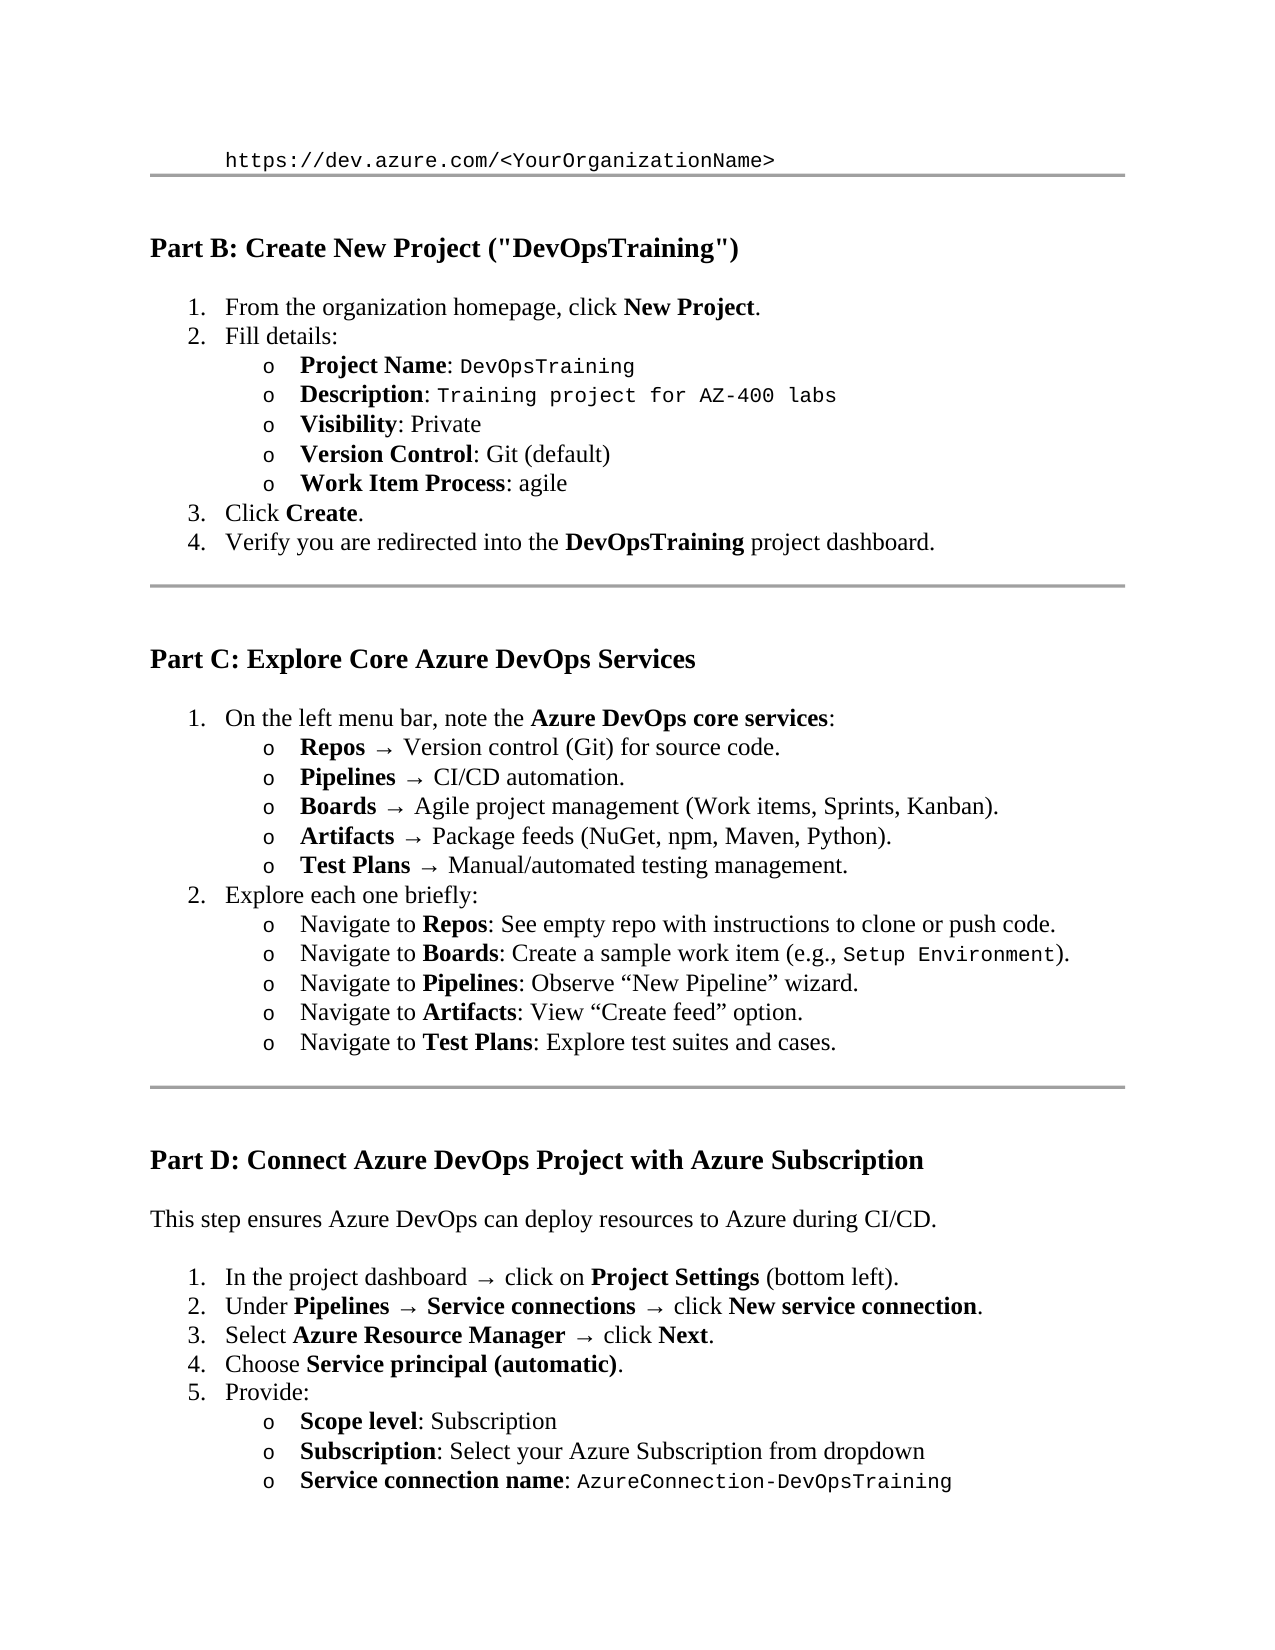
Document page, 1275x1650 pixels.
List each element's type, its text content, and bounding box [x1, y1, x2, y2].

list Pipelines → CI/CD automation. [262, 762, 1125, 791]
list Select Azure Resource Manager → click Next. [187, 1320, 1125, 1349]
list Verify you are redirected into the DevOpsTraining project dashboard. [187, 527, 1125, 555]
list Under Pipelines → Service connections → click New service connection. [187, 1291, 1125, 1320]
list Subscription: Select your Azure Subscription from dropdown [262, 1436, 1125, 1465]
list Navigate to Test Plans: Explore test suites and cases. [262, 1027, 1125, 1057]
list Click Create. [187, 498, 1125, 527]
list Navigate to Boards: Create a sample work item (e.g., Setup Environment). [262, 938, 1125, 968]
list Visibility: Private [262, 409, 1125, 439]
list Navigate to Pipelines: Observe “New Pipeline” wizard. [262, 968, 1125, 997]
list In the project dashboard → click on Project Settings (bottom left). [187, 1262, 1125, 1291]
list Fill details: [187, 321, 1125, 350]
text https://dev.azure.com/<YourOrganizationName> [225, 150, 1125, 173]
text Part D: Connect Azure DevOps Project with Azure Subscription [150, 1143, 1125, 1175]
list Project Name: DevOpsTraining [262, 350, 1125, 379]
text Part B: Create New Project ("DevOpsTraining") [150, 231, 1125, 263]
list Choose Service principal (automatic). [187, 1349, 1125, 1377]
text This step ensures Azure DevOps can deploy resources to Azure during CI/CD. [150, 1204, 1125, 1233]
list Provide: [187, 1377, 1125, 1406]
list Description: Training project for AZ-400 labs [262, 379, 1125, 409]
text Part C: Explore Core Azure DevOps Services [150, 642, 1125, 674]
list Explore each one briefly: [187, 880, 1125, 909]
list Test Plans → Manual/automated testing management. [262, 850, 1125, 880]
list Version Control: Git (default) [262, 439, 1125, 468]
list On the left menu bar, note the Azure DevOps core services: [187, 703, 1125, 732]
list Work Item Process: agile [262, 468, 1125, 498]
list Service connection name: AzureConnection-DevOpsTraining [262, 1465, 1125, 1495]
list Repos → Version control (Git) for source code. [262, 732, 1125, 762]
list Scope level: Subscription [262, 1406, 1125, 1436]
list Navigate to Artifacts: View “Create feed” option. [262, 997, 1125, 1027]
list From the organization homepage, click New Project. [187, 292, 1125, 321]
list Artifacts → Package feeds (NuGet, npm, Maven, Python). [262, 821, 1125, 850]
list Navigate to Repos: See empty repo with instructions to clone or push code. [262, 909, 1125, 938]
list Boards → Agile project management (Work items, Sprints, Kanban). [262, 791, 1125, 821]
